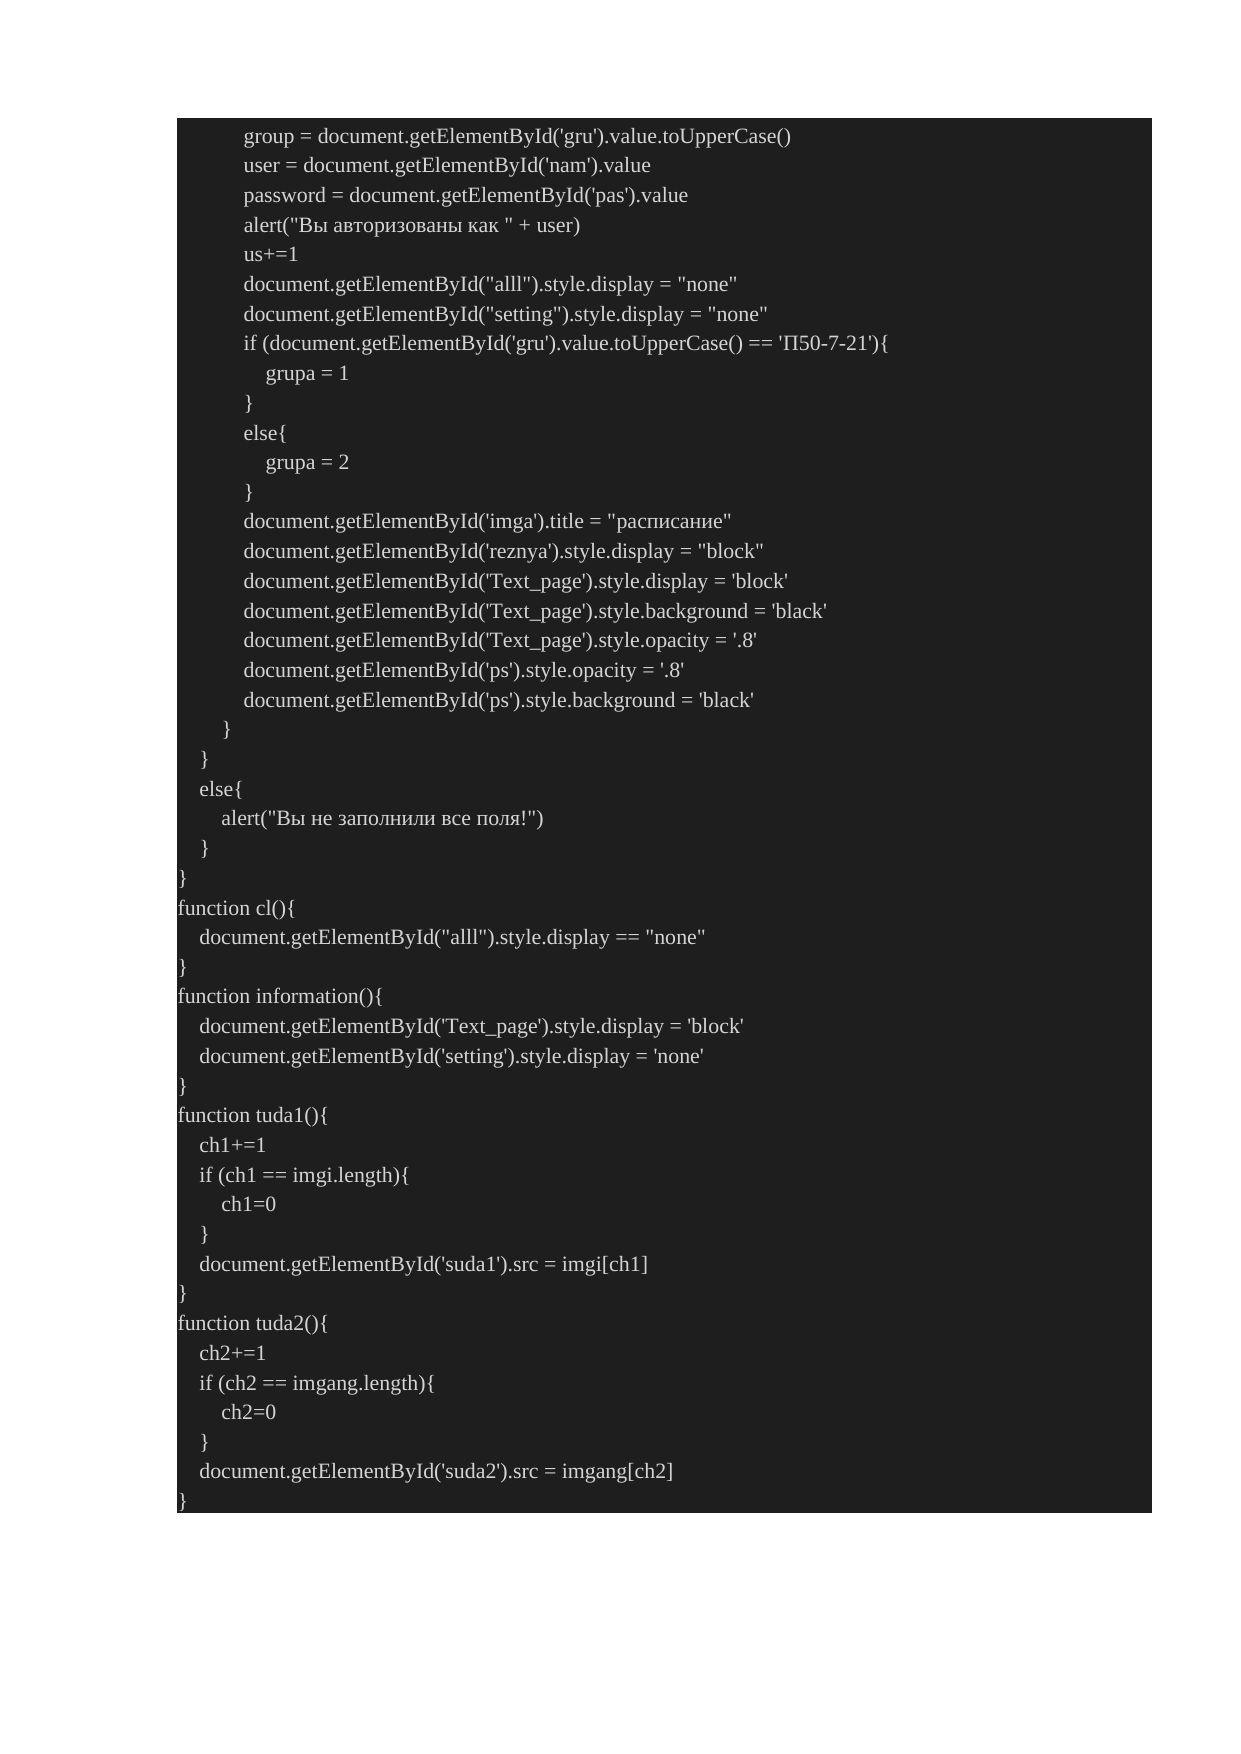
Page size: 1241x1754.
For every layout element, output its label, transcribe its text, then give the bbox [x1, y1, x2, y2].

text alert("Вы авторизованы как " + user) [177, 207, 1152, 237]
text } [177, 1424, 1152, 1454]
text document.getElementById('Text_page').style.opacity = '.8' [177, 623, 1152, 652]
text password = document.getElementById('pas').value [177, 177, 1152, 207]
text if (document.getElementById('gru').value.toUpperCase() == 'П50-7-21'){ [177, 326, 1152, 356]
text } [177, 474, 1152, 504]
text function cl(){ [177, 890, 1152, 920]
text document.getElementById('Text_page').style.display = 'block' [177, 1009, 1152, 1038]
text if (ch2 == imgang.length){ [177, 1365, 1152, 1395]
text document.getElementById("alll").style.display == "none" [177, 920, 1152, 949]
text document.getElementById("alll").style.display = "none" [177, 267, 1152, 296]
text alert("Вы не заполнили все поля!") [177, 801, 1152, 831]
text } [177, 1276, 1152, 1306]
text grupa = 2 [177, 445, 1152, 474]
text document.getElementById('suda2').src = imgang[ch2] [177, 1454, 1152, 1484]
text else{ [177, 771, 1152, 801]
text ch2+=1 [177, 1335, 1152, 1365]
text document.getElementById("setting").style.display = "none" [177, 296, 1152, 326]
text } [177, 742, 1152, 771]
text document.getElementById('Text_page').style.display = 'block' [177, 563, 1152, 593]
text ch2=0 [177, 1395, 1152, 1424]
text us+=1 [177, 237, 1152, 267]
text } [177, 1068, 1152, 1098]
text document.getElementById('Text_page').style.background = 'black' [177, 593, 1152, 623]
text } [177, 949, 1152, 979]
text ch1+=1 [177, 1127, 1152, 1157]
text document.getElementById('suda1').src = imgi[ch1] [177, 1246, 1152, 1276]
text } [177, 831, 1152, 860]
text } [177, 385, 1152, 415]
text } [177, 860, 1152, 890]
text function tuda2(){ [177, 1306, 1152, 1335]
text function tuda1(){ [177, 1098, 1152, 1127]
text document.getElementById('ps').style.background = 'black' [177, 682, 1152, 712]
text document.getElementById('ps').style.opacity = '.8' [177, 652, 1152, 682]
text } [177, 712, 1152, 742]
text function information(){ [177, 979, 1152, 1009]
text document.getElementById('setting').style.display = 'none' [177, 1038, 1152, 1068]
text grupa = 1 [177, 356, 1152, 385]
text user = document.getElementById('nam').value [177, 148, 1152, 177]
text else{ [177, 415, 1152, 445]
text } [177, 1217, 1152, 1246]
text if (ch1 == imgi.length){ [177, 1157, 1152, 1187]
text } [177, 1484, 1152, 1513]
text document.getElementById('imga').title = "расписание" [177, 504, 1152, 534]
text document.getElementById('reznya').style.display = "block" [177, 534, 1152, 563]
text ch1=0 [177, 1187, 1152, 1217]
text group = document.getElementById('gru').value.toUpperCase() [177, 118, 1152, 148]
